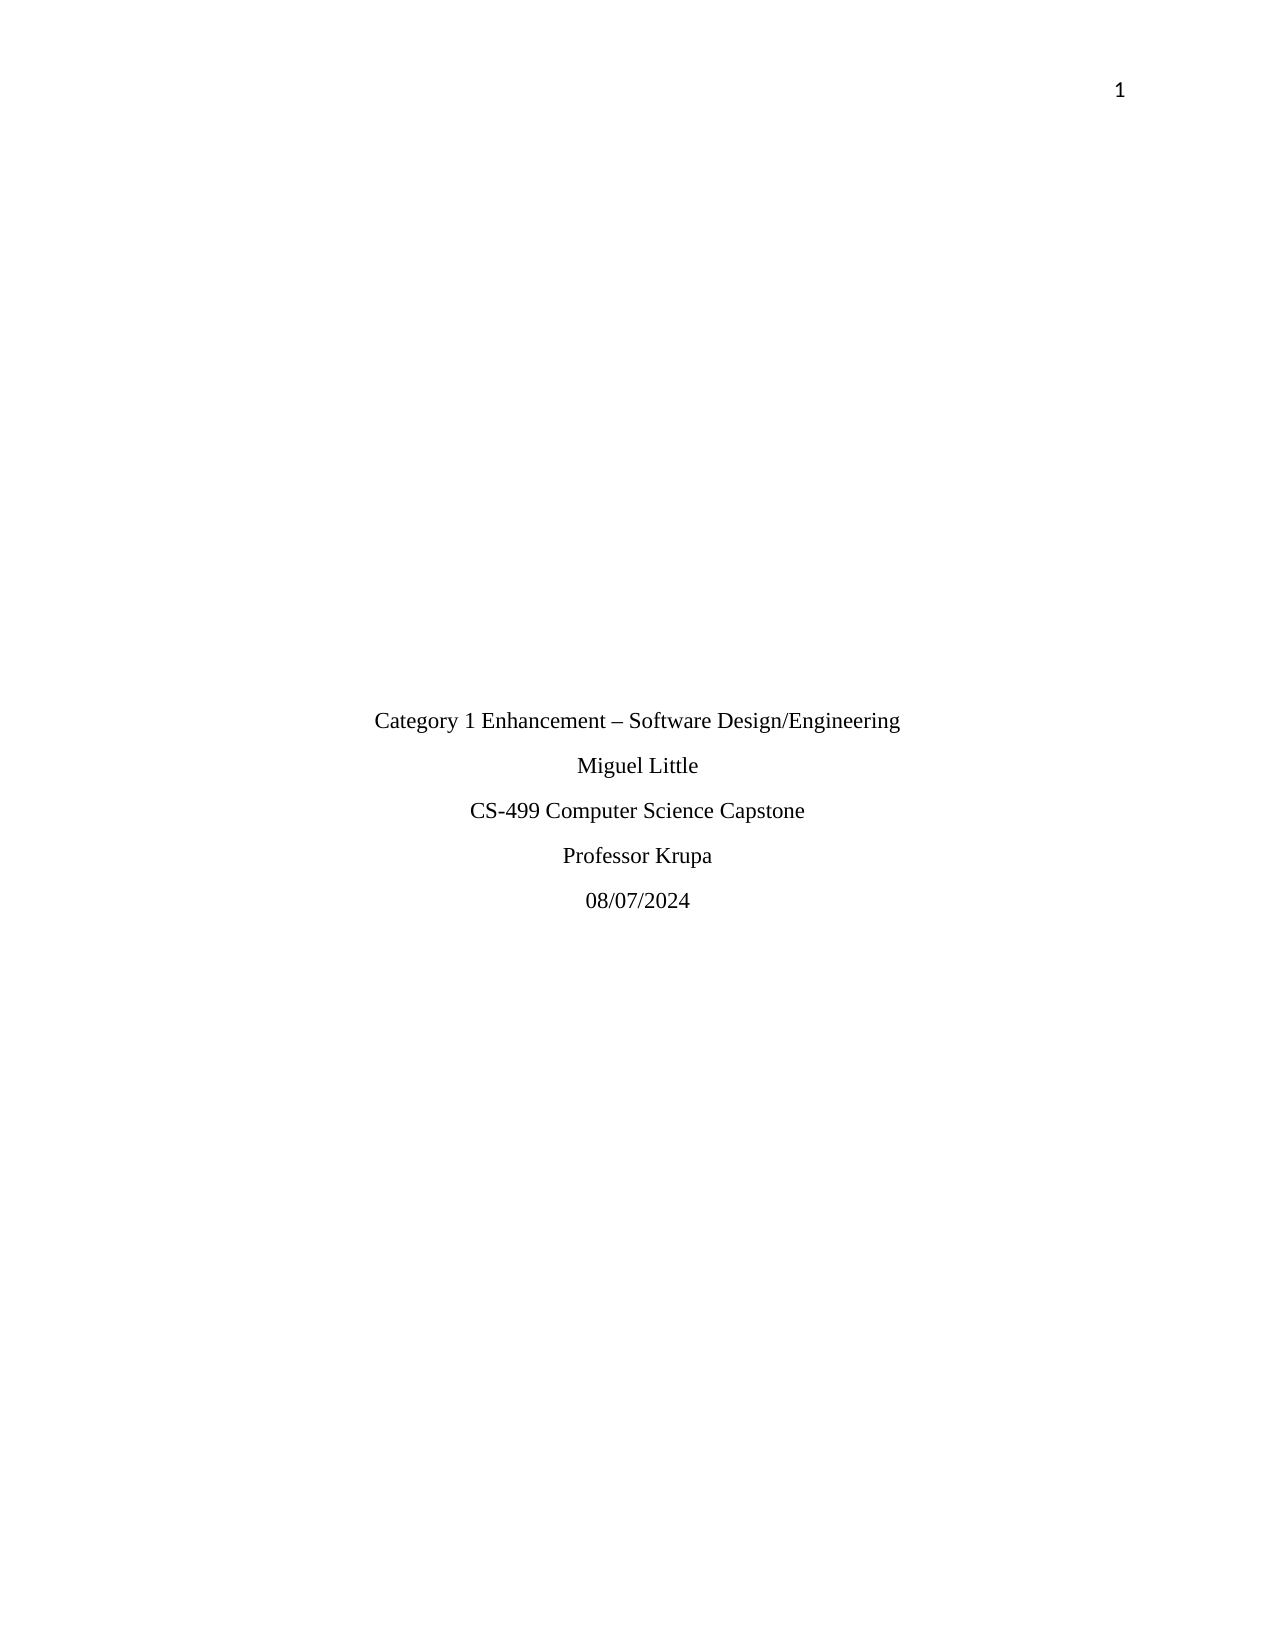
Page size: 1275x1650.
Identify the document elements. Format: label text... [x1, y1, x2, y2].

text Category 1 Enhancement – Software Design/Engineering [150, 707, 1125, 733]
text Miguel Little [150, 752, 1125, 779]
text Professor Krupa [150, 842, 1125, 869]
text 08/07/2024 [150, 888, 1125, 914]
text CS-499 Computer Science Capstone [150, 797, 1125, 824]
